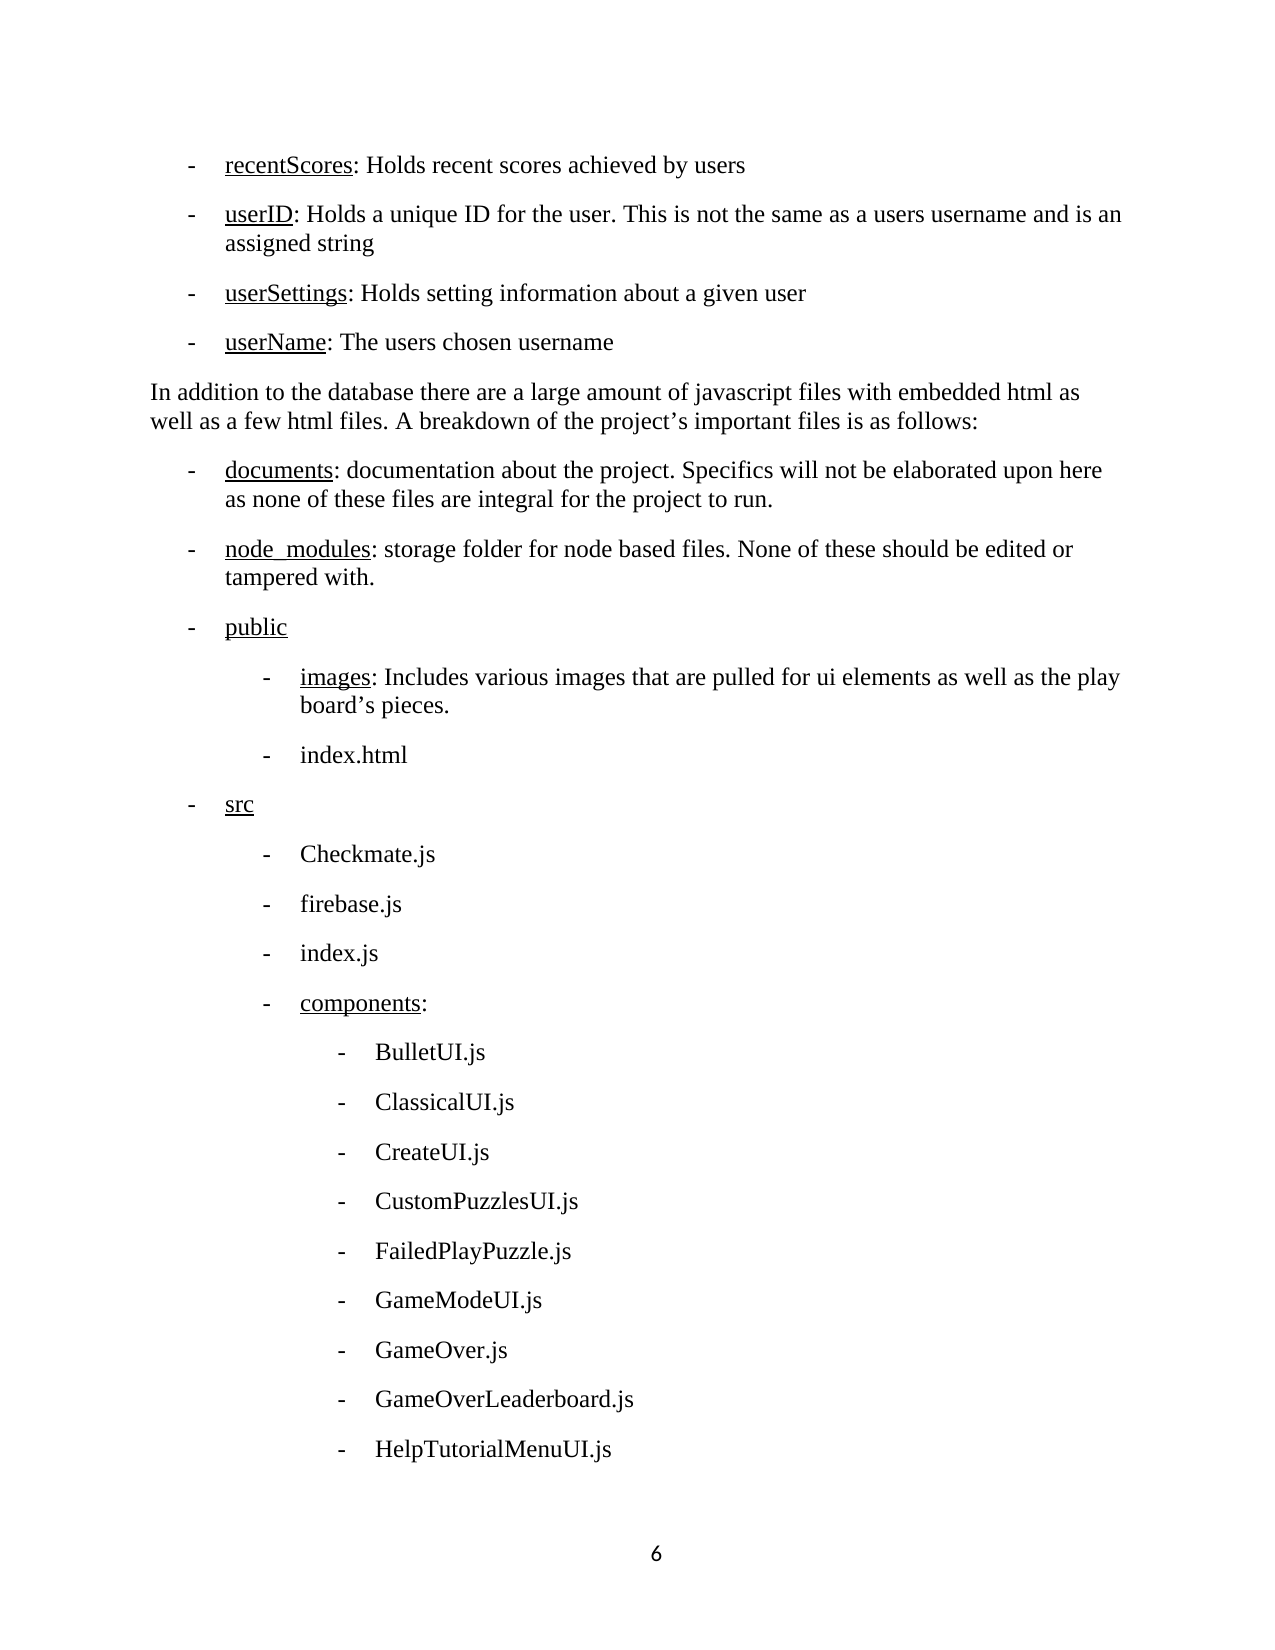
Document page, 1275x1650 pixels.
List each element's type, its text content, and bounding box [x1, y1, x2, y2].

text In addition to the database there are a large amount of javascript files with embedded html as well as a few html files. A breakdown of the project’s important files is as follows: [150, 377, 1125, 434]
list public [187, 612, 1125, 641]
list HelpTutorialMenuUI.js [337, 1434, 1125, 1463]
list CreateUI.js [337, 1137, 1125, 1165]
list index.html [262, 740, 1125, 769]
list Checkmate.js [262, 839, 1125, 868]
list recentScores: Holds recent scores achieved by users [187, 150, 1125, 179]
list firebase.js [262, 889, 1125, 917]
list userID: Holds a unique ID for the user. This is not the same as a users username and is an assigned string [187, 199, 1125, 257]
list userSettings: Holds setting information about a given user [187, 278, 1125, 307]
list FailedPlayPuzzle.js [337, 1236, 1125, 1264]
list src [187, 789, 1125, 818]
list node_modules: storage folder for node based files. None of these should be edited or tampered with. [187, 534, 1125, 591]
list GameModeUI.js [337, 1285, 1125, 1314]
list userName: The users chosen username [187, 327, 1125, 356]
list documents: documentation about the project. Specifics will not be elaborated upon here as none of these files are integral for the project to run. [187, 455, 1125, 513]
list GameOver.js [337, 1335, 1125, 1364]
list GameOverLeaderboard.js [337, 1384, 1125, 1413]
list ClassicalUI.js [337, 1087, 1125, 1116]
list images: Includes various images that are pulled for ui elements as well as the play board’s pieces. [262, 662, 1125, 719]
list index.js [262, 938, 1125, 967]
list components: [262, 988, 1125, 1017]
list BulletUI.js [337, 1037, 1125, 1066]
list CustomPuzzlesUI.js [337, 1186, 1125, 1215]
